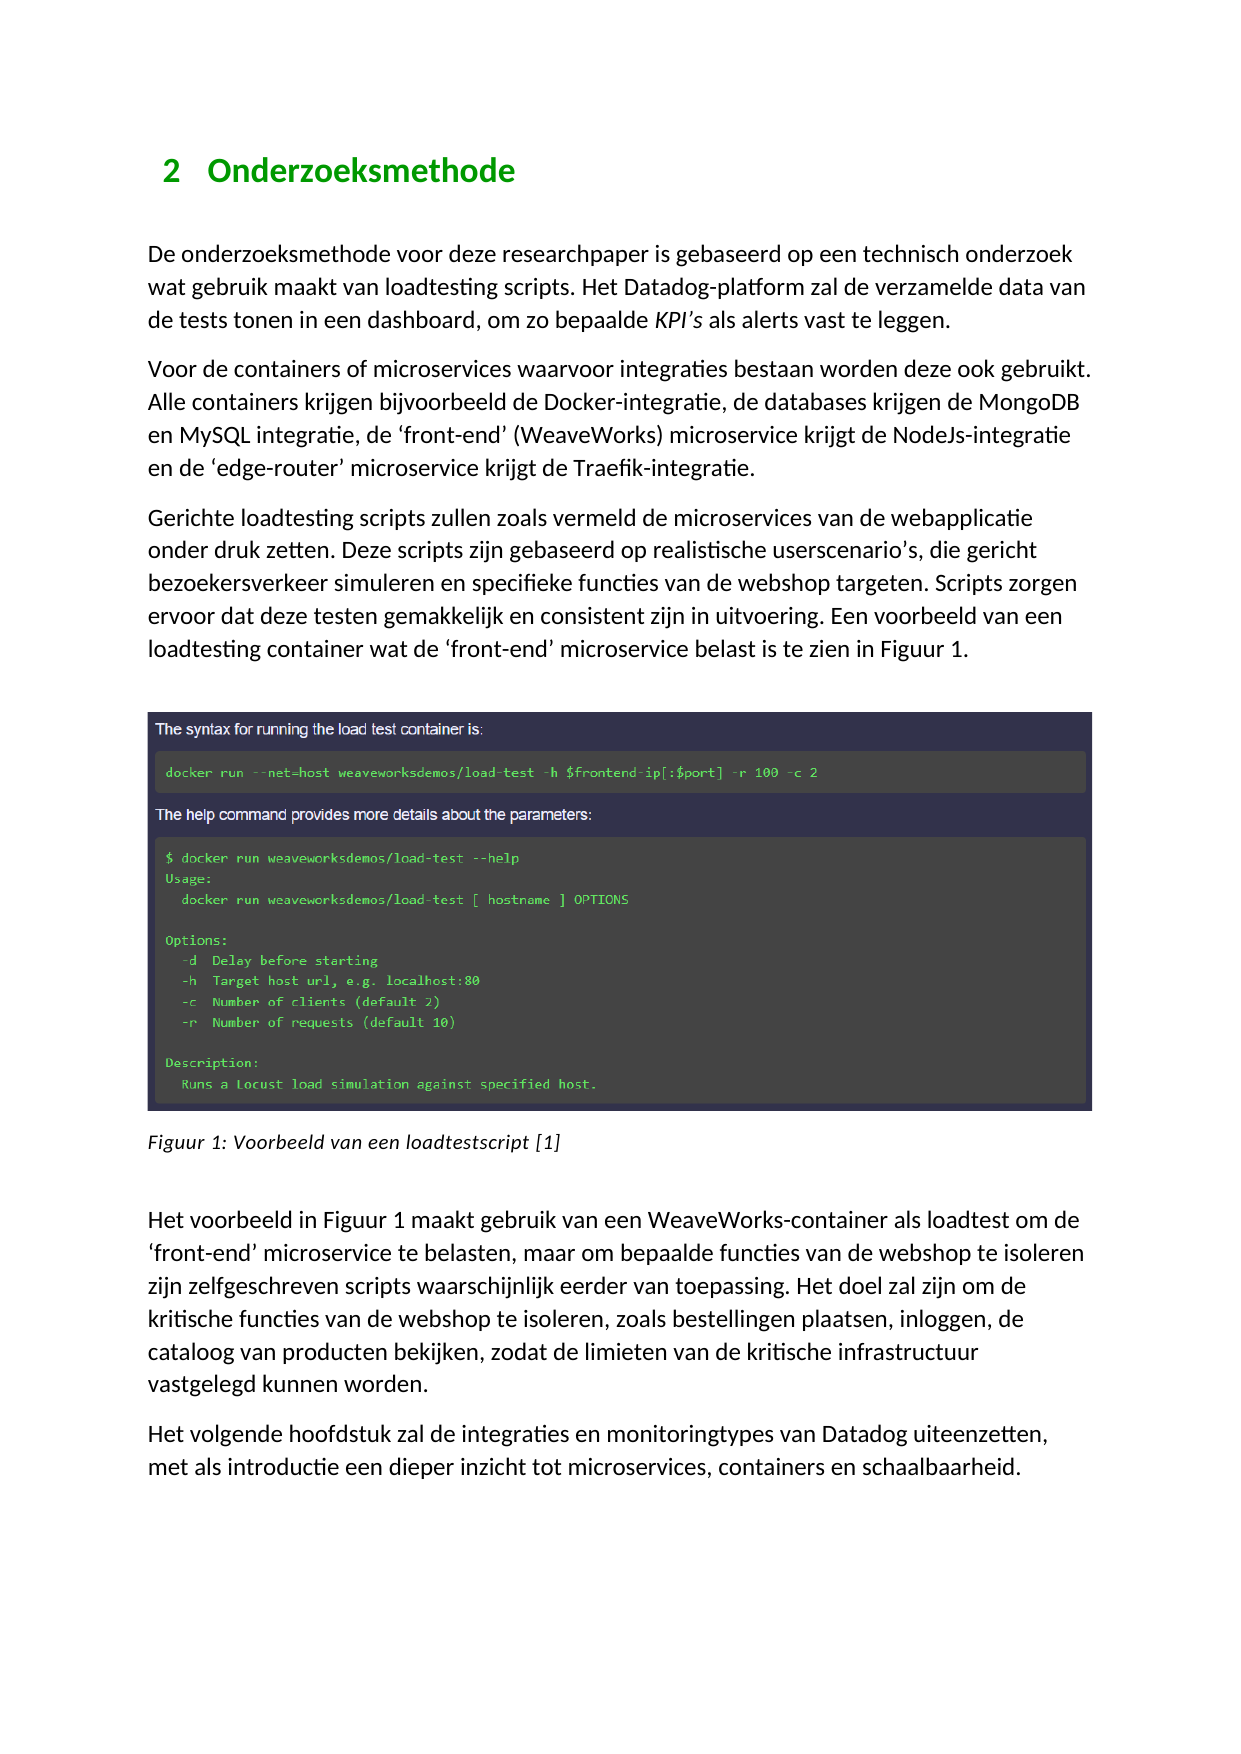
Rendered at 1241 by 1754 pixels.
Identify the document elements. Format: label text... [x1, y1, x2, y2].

text Voor de containers of microservices waarvoor integraties bestaan worden deze ook gebruikt. Alle containers krijgen bijvoorbeeld de Docker-integratie, de databases krijgen de MongoDB en MySQL integratie, de ‘front-end’ (WeaveWorks) microservice krijgt de NodeJs-integratie en de ‘edge-router’ microservice krijgt de Traefik-integratie. [148, 353, 1093, 483]
text Figuur : Voorbeeld van een loadtestscript [148, 1129, 1093, 1154]
text Gerichte loadtesting scripts zullen zoals vermeld de microservices van de webapplicatie onder druk zetten. Deze scripts zijn gebaseerd op realistische userscenario’s, die gericht bezoekersverkeer simuleren en specifieke functies van de webshop targeten. Scripts zorgen ervoor dat deze testen gemakkelijk en consistent zijn in uitvoering. Een voorbeeld van een loadtesting container wat de ‘front-end’ microservice belast is te zien in Figuur 1. [148, 502, 1093, 694]
subtitle Onderzoeksmethode [162, 148, 1093, 191]
text Het volgende hoofdstuk zal de integraties en monitoringtypes van Datadog uiteenzetten, met als introductie een dieper inzicht tot microservices, containers en schaalbaarheid. [148, 1418, 1093, 1482]
text Het voorbeeld in Figuur 1 maakt gebruik van een WeaveWorks-container als loadtest om de ‘front-end’ microservice te belasten, maar om bepaalde functies van de webshop te isoleren zijn zelfgeschreven scripts waarschijnlijk eerder van toepassing. Het doel zal zijn om de kritische functies van de webshop te isoleren, zoals bestellingen plaatsen, inloggen, de cataloog van producten bekijken, zodat de limieten van de kritische infrastructuur vastgelegd kunnen worden. [148, 1171, 1093, 1399]
picture [147, 712, 1093, 1111]
text De onderzoeksmethode voor deze researchpaper is gebaseerd op een technisch onderzoek wat gebruik maakt van loadtesting scripts. Het Datadog-platform zal de verzamelde data van de tests tonen in een dashboard, om zo bepaalde KPI’s als alerts vast te leggen. [148, 207, 1093, 334]
